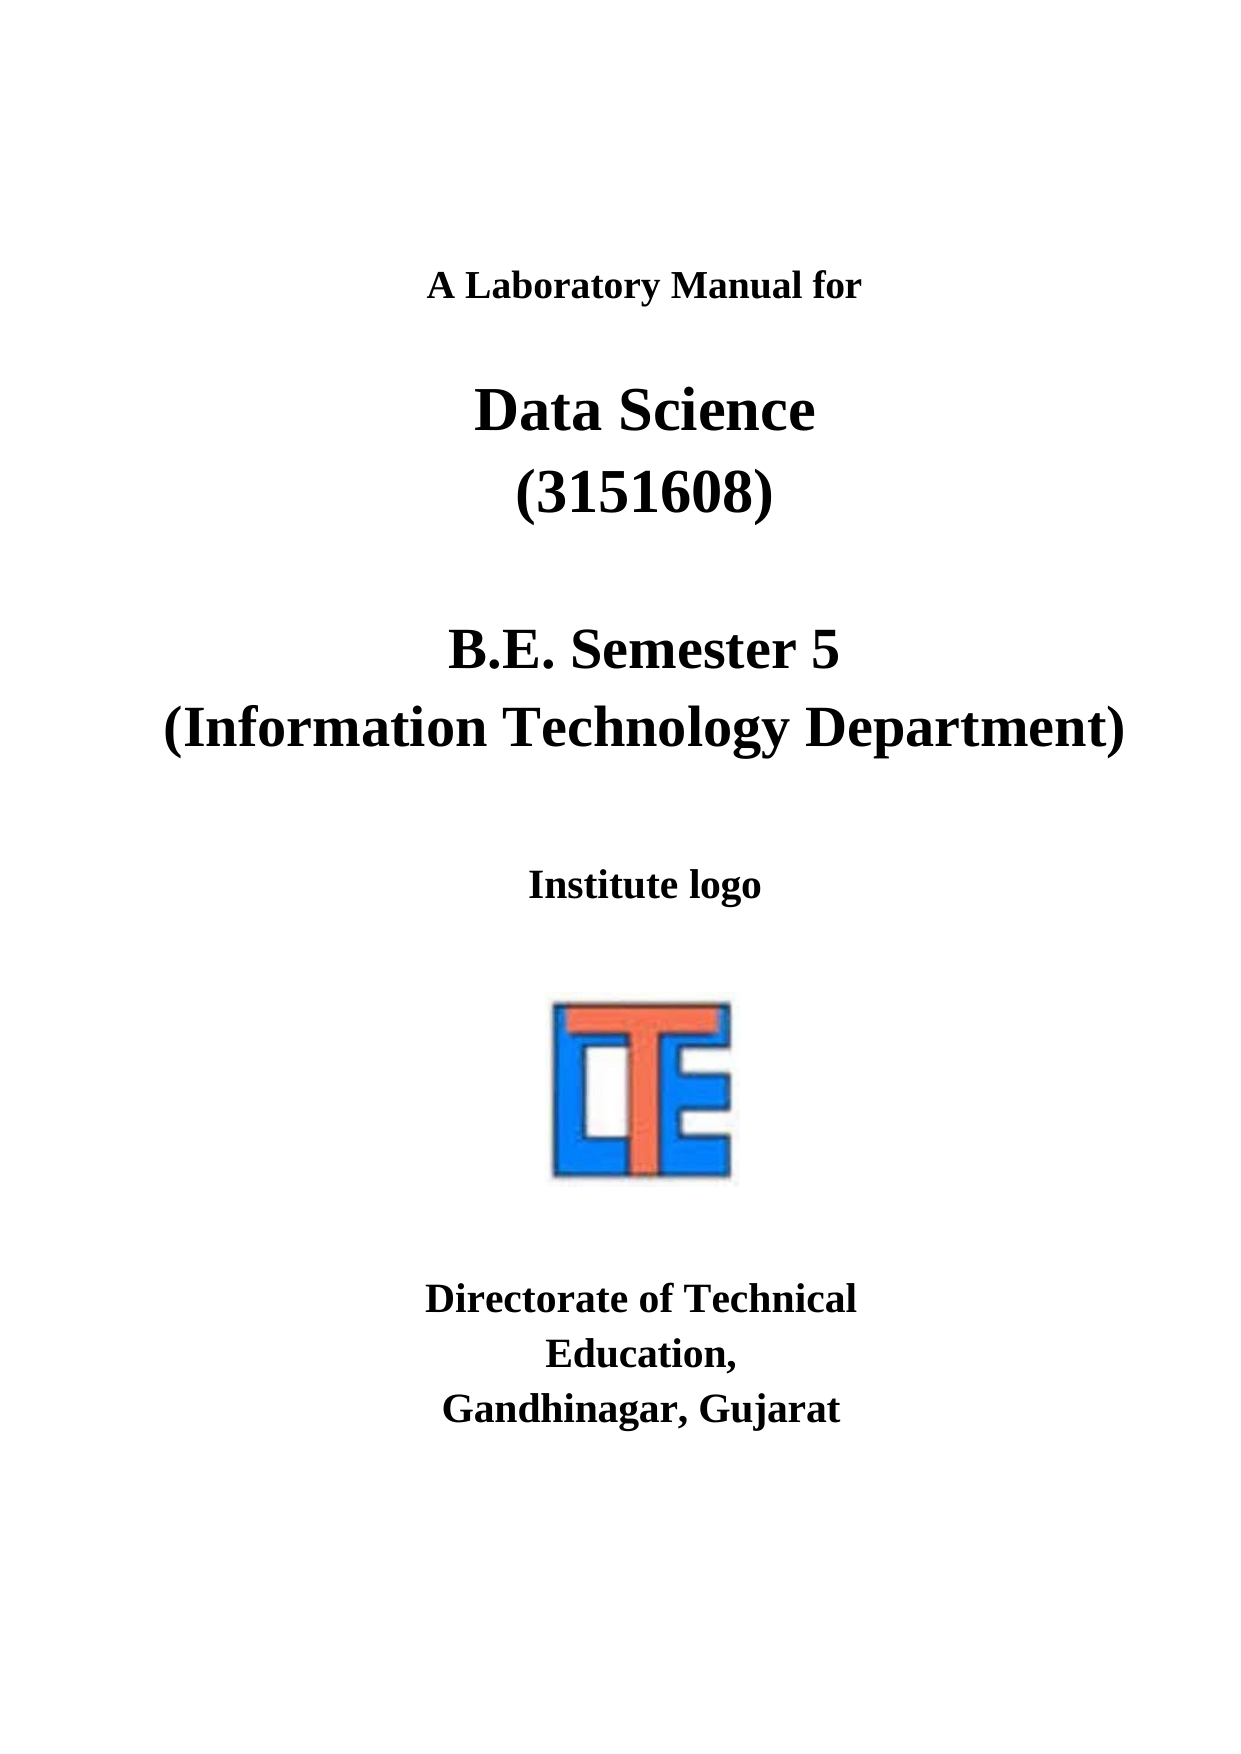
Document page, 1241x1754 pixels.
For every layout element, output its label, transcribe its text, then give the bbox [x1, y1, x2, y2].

title Data Science (3151608) [349, 371, 941, 526]
text Directorate of Technical Education, [348, 1273, 934, 1376]
text A Laboratory Manual for [349, 262, 940, 307]
text Gandhinagar, Gujarat [348, 1383, 934, 1431]
picture [545, 992, 740, 1187]
text B.E. Semester 5 (Information Technology Department) [163, 614, 1133, 759]
text Institute logo [349, 859, 941, 907]
